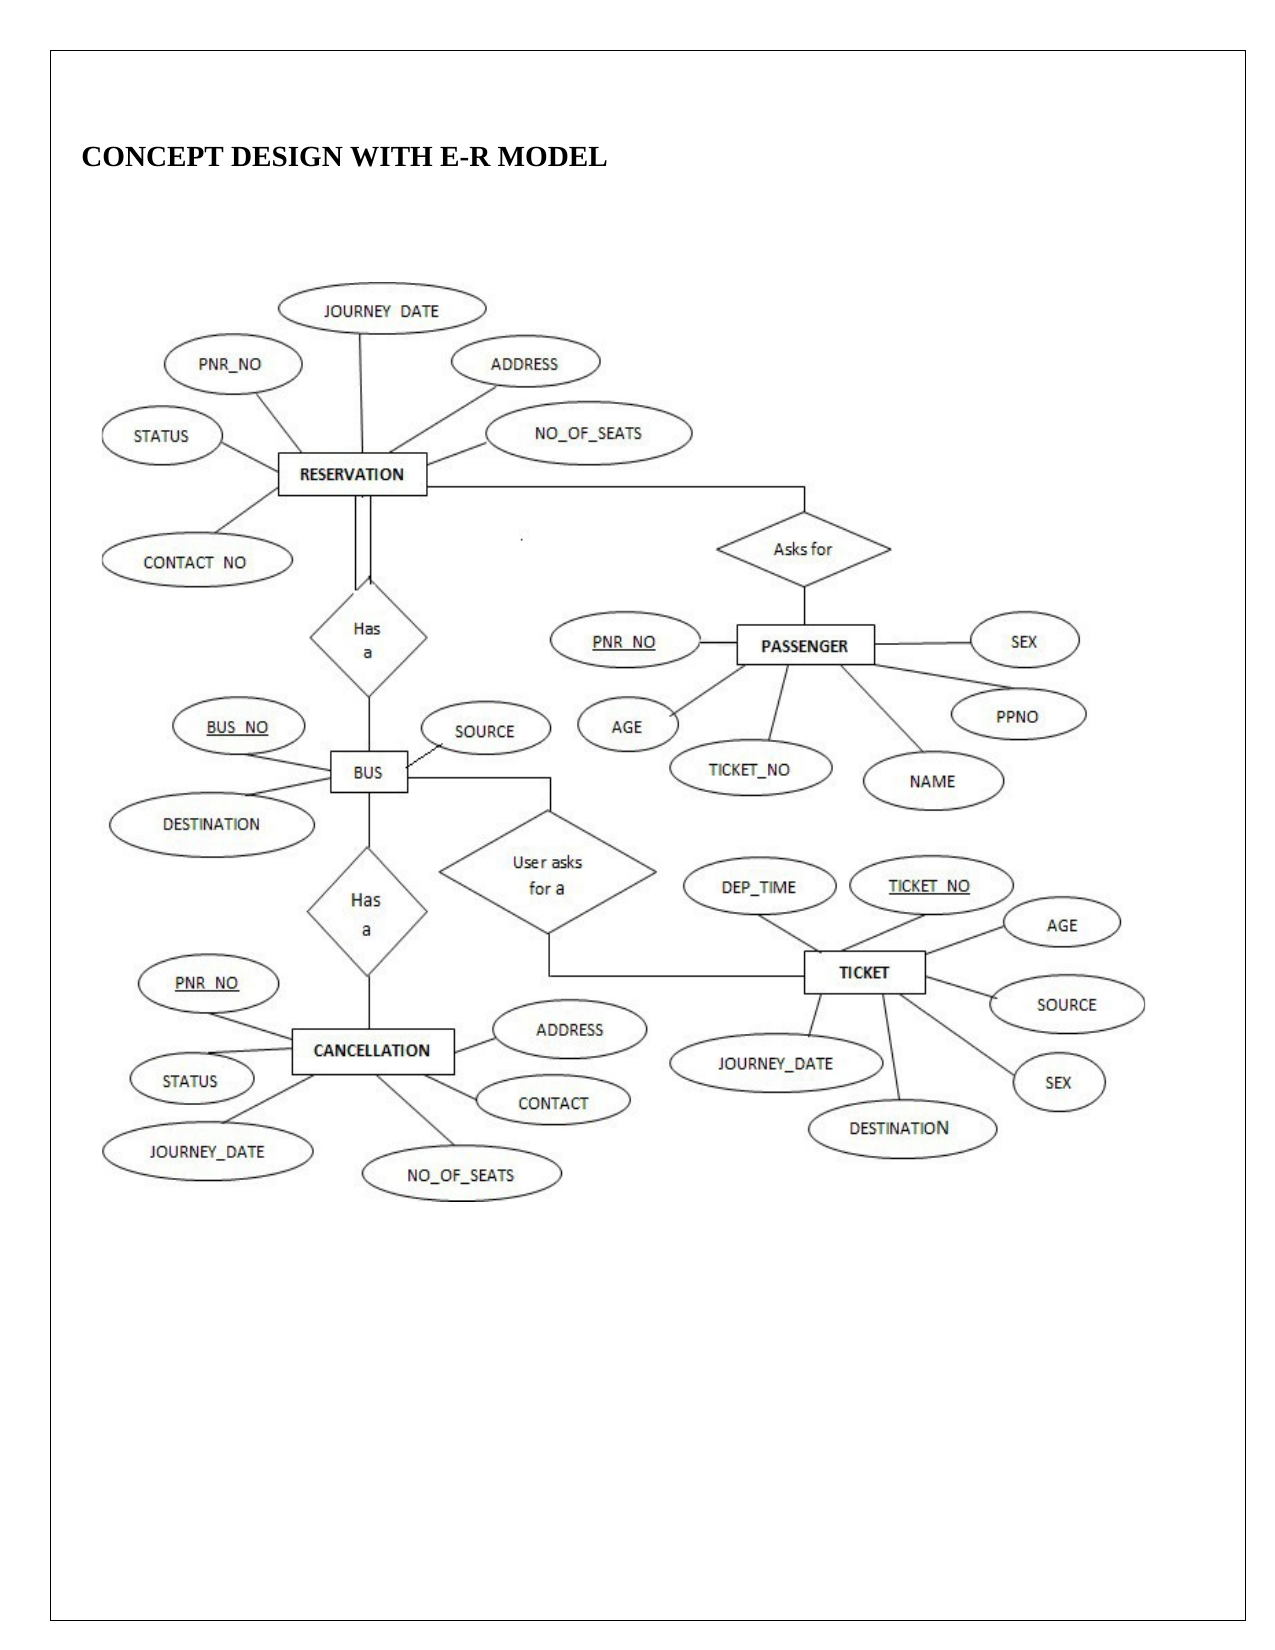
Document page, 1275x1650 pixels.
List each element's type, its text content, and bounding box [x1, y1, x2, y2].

subtitle CONCEPT DESIGN WITH E-R MODEL [81, 139, 1245, 173]
picture [101, 282, 1146, 1202]
